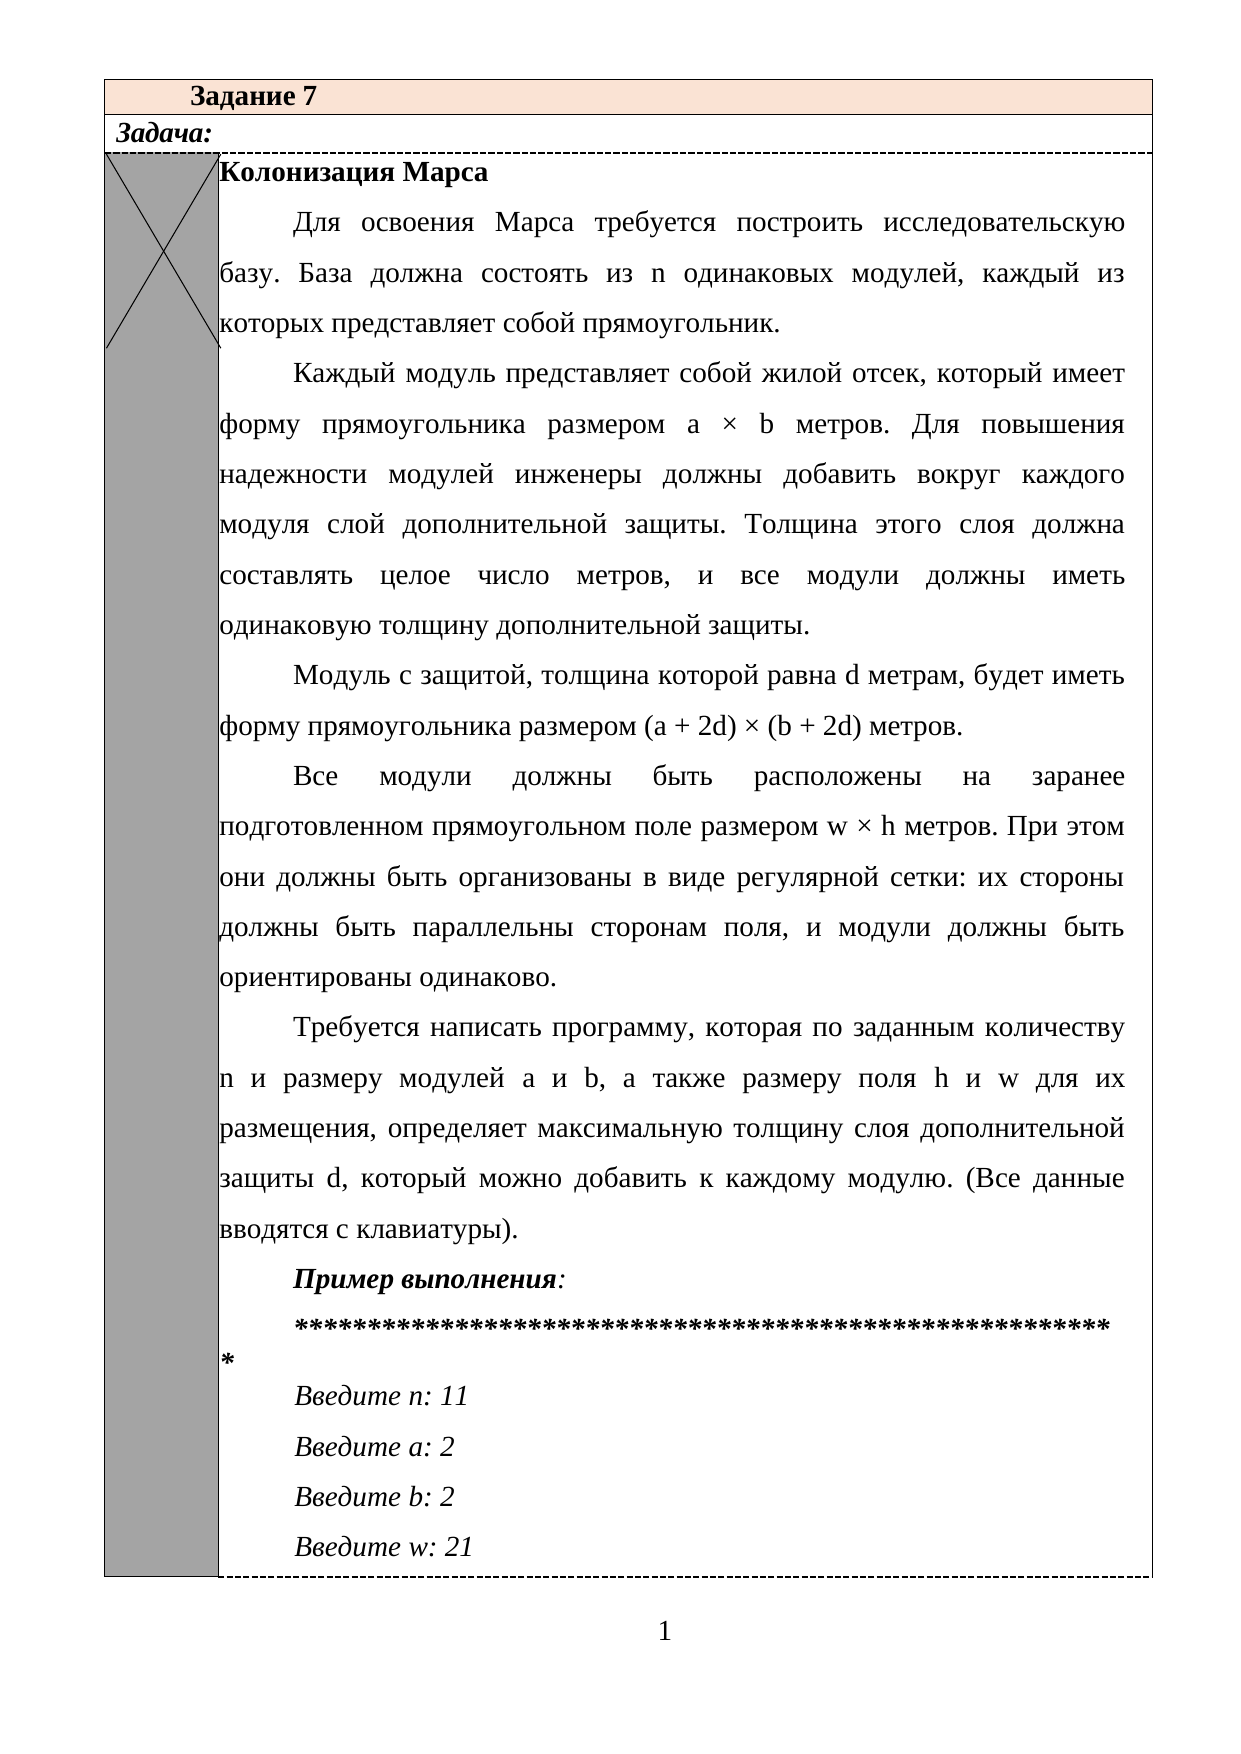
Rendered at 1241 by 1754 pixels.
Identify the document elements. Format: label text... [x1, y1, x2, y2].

table_cell [105, 154, 218, 1576]
table_cell Задача: [105, 115, 1152, 152]
table_cell Задание 7 [105, 80, 1152, 114]
table_cell [108, 152, 218, 249]
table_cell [219, 152, 1152, 1576]
